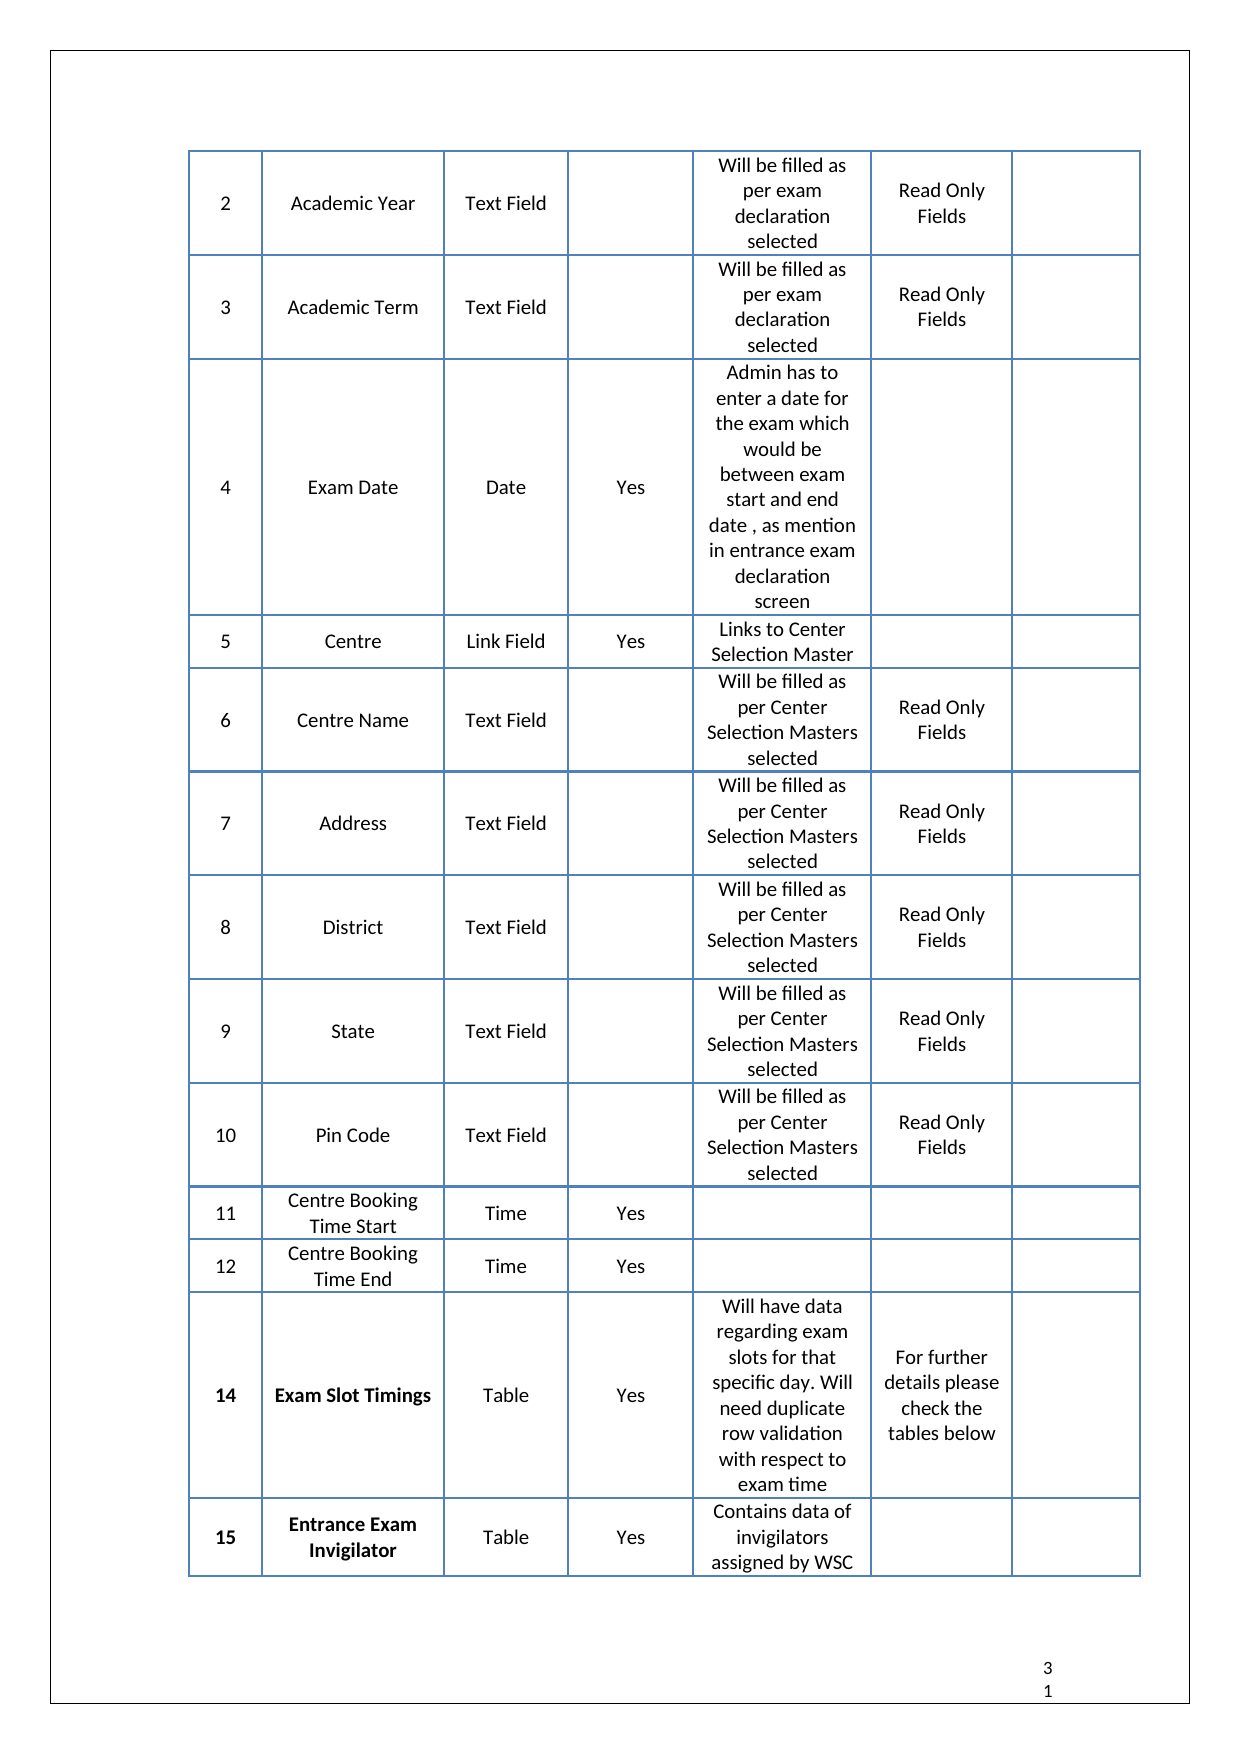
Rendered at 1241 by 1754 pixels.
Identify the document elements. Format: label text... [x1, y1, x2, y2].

table_cell Will be filled as per Center Selection Masters selected [694, 669, 870, 770]
table_cell [1013, 1188, 1139, 1238]
table_cell District [263, 876, 443, 978]
table_cell [569, 152, 692, 254]
table_cell Will be filled as per exam declaration selected [694, 256, 870, 357]
table_cell Will be filled as per Center Selection Masters selected [694, 773, 870, 874]
table_cell Link Field [445, 616, 567, 667]
table_cell Read Only Fields [872, 876, 1011, 978]
table_cell [1013, 1240, 1139, 1291]
table_cell Read Only Fields [872, 669, 1011, 770]
table_cell State [263, 980, 443, 1082]
table_cell Time [445, 1188, 567, 1238]
table_cell Contains data of invigilators assigned by WSC [694, 1499, 870, 1575]
table_cell [872, 616, 1011, 667]
table_cell Exam Slot Timings [263, 1293, 443, 1497]
table_cell [569, 669, 692, 770]
table_cell [1013, 152, 1139, 254]
table_cell Date [445, 360, 567, 614]
table_cell 14 [190, 1293, 261, 1497]
table_cell Yes [569, 1499, 692, 1575]
table_cell Text Field [445, 256, 567, 357]
table_cell [694, 1240, 870, 1291]
table_cell Table [445, 1293, 567, 1497]
table_cell Address [263, 773, 443, 874]
table_cell 11 [190, 1188, 261, 1238]
table_cell Admin has to enter a date for the exam which would be between exam start and end date , as mention in entrance exam declaration screen [694, 360, 870, 614]
table_cell 10 [190, 1084, 261, 1185]
table_cell [872, 360, 1011, 614]
table_cell [1013, 1499, 1139, 1575]
table_cell [694, 1188, 870, 1238]
table_cell 7 [190, 773, 261, 874]
table_cell Centre [263, 616, 443, 667]
table_cell [569, 1084, 692, 1185]
table_cell Exam Date [263, 360, 443, 614]
table_cell [1013, 1084, 1139, 1185]
table_cell 5 [190, 616, 261, 667]
table_cell Centre Name [263, 669, 443, 770]
table_cell [1013, 360, 1139, 614]
table_cell Read Only Fields [872, 256, 1011, 357]
table_cell 4 [190, 360, 261, 614]
table_cell [569, 773, 692, 874]
table_cell Read Only Fields [872, 1084, 1011, 1185]
table_cell Yes [569, 1293, 692, 1497]
table_cell 9 [190, 980, 261, 1082]
table_cell Text Field [445, 773, 567, 874]
table_cell Entrance Exam Invigilator [263, 1499, 443, 1575]
table_cell Will be filled as per exam declaration selected [694, 152, 870, 254]
table_cell 12 [190, 1240, 261, 1291]
table_cell [872, 1499, 1011, 1575]
table_cell [569, 256, 692, 357]
table_cell Academic Term [263, 256, 443, 357]
table_cell 15 [190, 1499, 261, 1575]
table_cell [872, 1188, 1011, 1238]
table_cell [1013, 876, 1139, 978]
table_cell [1013, 256, 1139, 357]
table_cell Text Field [445, 876, 567, 978]
table_cell [872, 1240, 1011, 1291]
table_cell [1013, 1293, 1139, 1497]
table_cell 8 [190, 876, 261, 978]
table_cell [1013, 669, 1139, 770]
table_cell [1013, 616, 1139, 667]
table_cell [569, 980, 692, 1082]
table_cell Text Field [445, 152, 567, 254]
table_cell Pin Code [263, 1084, 443, 1185]
table_cell Links to Center Selection Master [694, 616, 870, 667]
table_cell 3 [190, 256, 261, 357]
table_cell Yes [569, 616, 692, 667]
table_cell Will be filled as per Center Selection Masters selected [694, 1084, 870, 1185]
table_cell Centre Booking Time Start [263, 1188, 443, 1238]
table_cell [1013, 980, 1139, 1082]
table_cell Read Only Fields [872, 773, 1011, 874]
table_cell Time [445, 1240, 567, 1291]
table_cell Centre Booking Time End [263, 1240, 443, 1291]
table_cell Table [445, 1499, 567, 1575]
table_cell Will have data regarding exam slots for that specific day. Will need duplicate row validation with respect to exam time [694, 1293, 870, 1497]
table_cell [569, 876, 692, 978]
table_cell Read Only Fields [872, 980, 1011, 1082]
table_cell Yes [569, 1188, 692, 1238]
table_cell Yes [569, 1240, 692, 1291]
table_cell Text Field [445, 1084, 567, 1185]
table_cell Yes [569, 360, 692, 614]
table_cell Text Field [445, 669, 567, 770]
table_cell Read Only Fields [872, 152, 1011, 254]
table_cell For further details please check the tables below [872, 1293, 1011, 1497]
table_cell Academic Year [263, 152, 443, 254]
table_cell Will be filled as per Center Selection Masters selected [694, 876, 870, 978]
table_cell Will be filled as per Center Selection Masters selected [694, 980, 870, 1082]
table_cell 2 [190, 152, 261, 254]
table_cell [1013, 773, 1139, 874]
table_cell Text Field [445, 980, 567, 1082]
table_cell 6 [190, 669, 261, 770]
